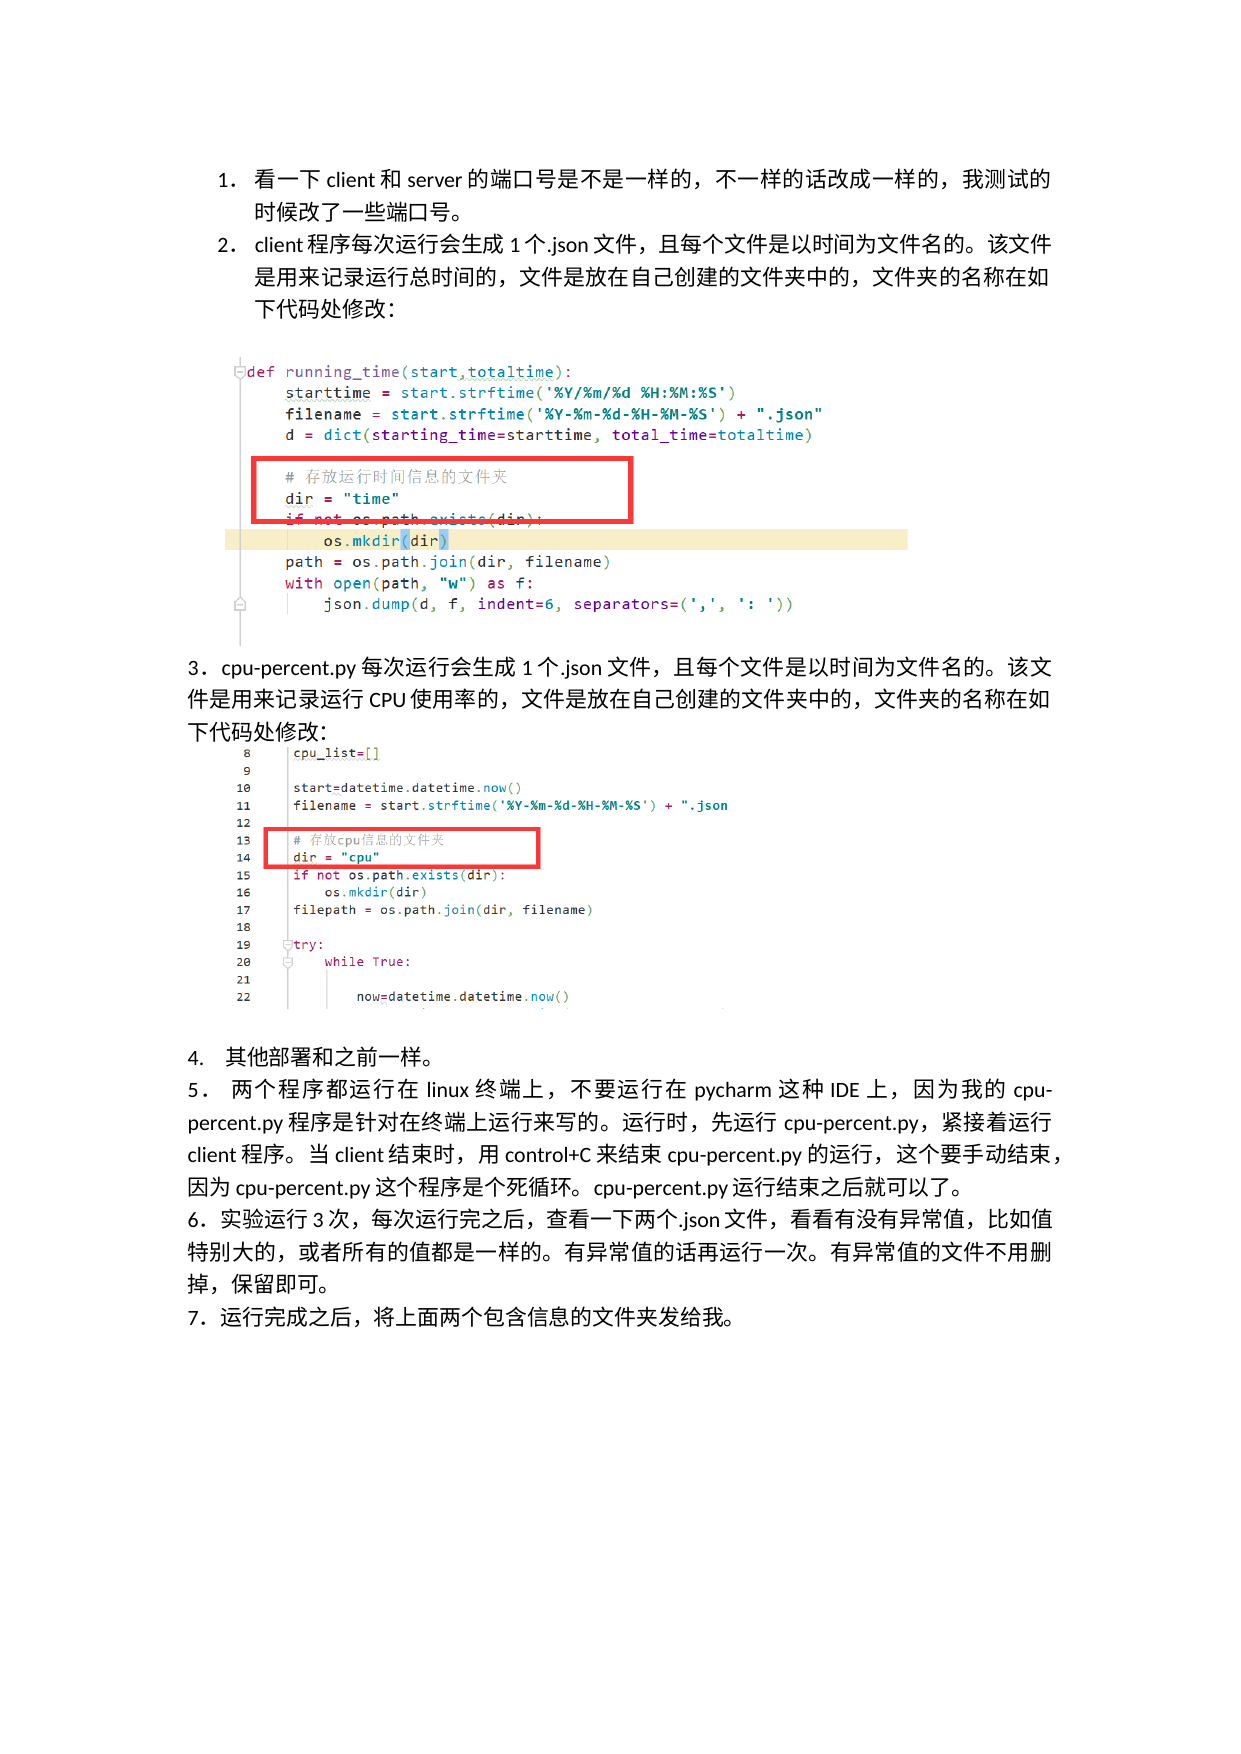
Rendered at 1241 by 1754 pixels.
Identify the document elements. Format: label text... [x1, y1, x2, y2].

picture [225, 357, 908, 646]
text 7．运行完成之后，将上面两个包含信息的文件夹发给我。 [187, 1299, 1053, 1332]
text 3．cpu-percent.py每次运行会生成1个.json文件，且每个文件是以时间为文件名的。该文件是用来记录运行CPU使用率的，文件是放在自己创建的文件夹中的，文件夹的名称在如下代码处修改： [187, 649, 1053, 747]
picture [231, 747, 728, 1009]
list 6．实验运行3次，每次运行完之后，查看一下两个.json文件，看看有没有异常值，比如值特别大的，或者所有的值都是一样的。有异常值的话再运行一次。有异常值的文件不用删掉，保留即可。 [187, 1202, 1053, 1299]
text 5． 两个程序都运行在linux终端上，不要运行在pycharm这种IDE上，因为我的cpu-percent.py程序是针对在终端上运行来写的。运行时，先运行cpu-percent.py，紧接着运行client程序。当client结束时，用control+C来结束cpu-percent.py的运行，这个要手动结束，因为cpu-percent.py这个程序是个死循环。cpu-percent.py运行结束之后就可以了。 [187, 1072, 1053, 1202]
list 其他部署和之前一样。 [187, 1039, 1053, 1072]
list 看一下client和server的端口号是不是一样的，不一样的话改成一样的，我测试的时候改了一些端口号。 [217, 162, 1053, 227]
list client程序每次运行会生成1个.json文件，且每个文件是以时间为文件名的。该文件是用来记录运行总时间的，文件是放在自己创建的文件夹中的，文件夹的名称在如下代码处修改： [217, 227, 1053, 324]
